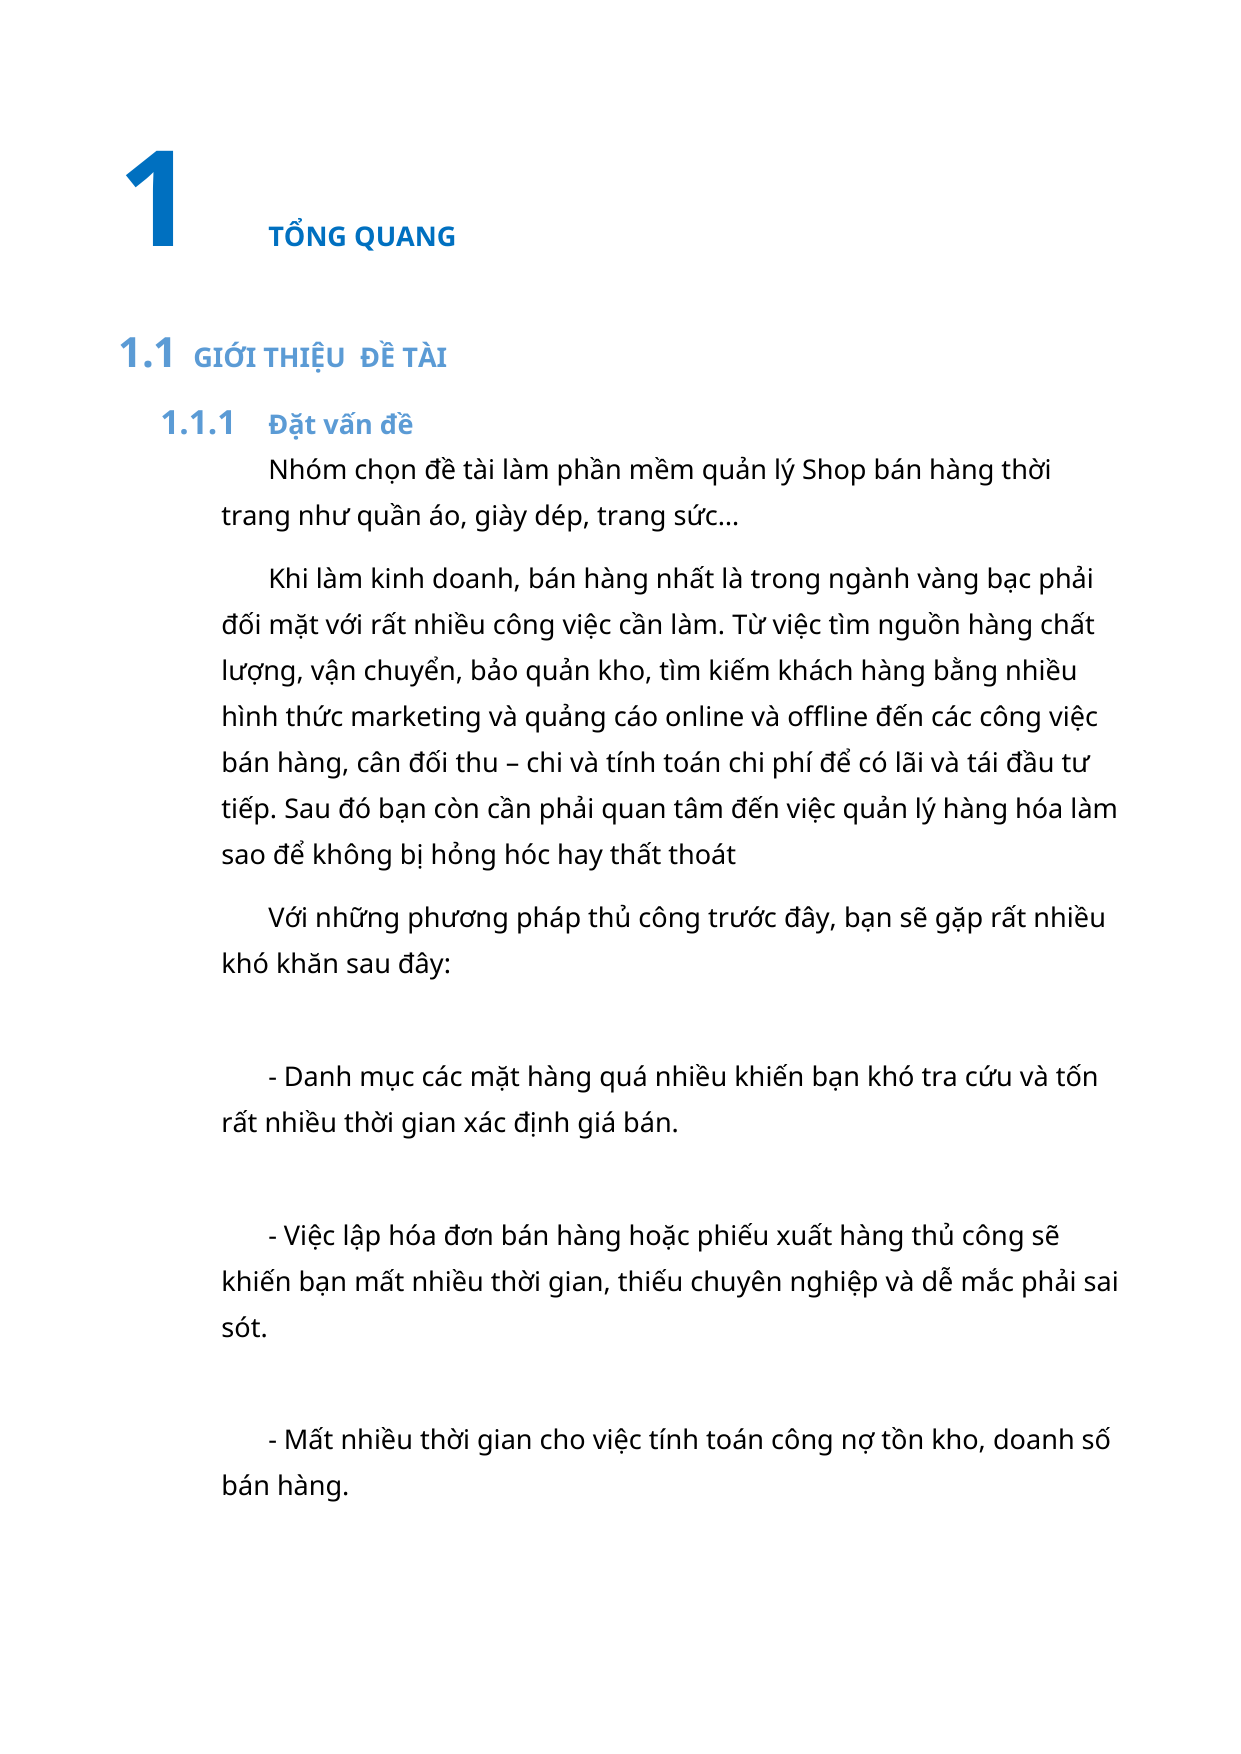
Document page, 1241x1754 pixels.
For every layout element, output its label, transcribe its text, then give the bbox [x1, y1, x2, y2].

text - Mất nhiều thời gian cho việc tính toán công nợ tồn kho, doanh số bán hàng. [221, 1421, 1122, 1504]
text Khi làm kinh doanh, bán hàng nhất là trong ngành vàng bạc phải đối mặt với rất nhiều công việc cần làm. Từ việc tìm nguồn hàng chất lượng, vận chuyển, bảo quản kho, tìm kiếm khách hàng bằng nhiều hình thức marketing và quảng cáo online và offline đến các công việc bán hàng, cân đối thu – chi và tính toán chi phí để có lãi và tái đầu tư tiếp. Sau đó bạn còn cần phải quan tâm đến việc quản lý hàng hóa làm sao để không bị hỏng hóc hay thất thoát [221, 559, 1122, 873]
text Với những phương pháp thủ công trước đây, bạn sẽ gặp rất nhiều khó khăn sau đây: [221, 898, 1122, 981]
text - Việc lập hóa đơn bán hàng hoặc phiếu xuất hàng thủ công sẽ khiến bạn mất nhiều thời gian, thiếu chuyên nghiệp và dễ mắc phải sai sót. [221, 1216, 1122, 1345]
text - Danh mục các mặt hàng quá nhiều khiến bạn khó tra cứu và tốn rất nhiều thời gian xác định giá bán. [221, 1057, 1122, 1140]
list Đặt vấn đề [177, 398, 1122, 444]
list TỔNG QUANG [118, 104, 1122, 285]
text Nhóm chọn đề tài làm phần mềm quản lý Shop bán hàng thời trang như quần áo, giày dép, trang sức… [221, 451, 1122, 534]
list GIỚI THIỆU ĐỀ TÀI [118, 323, 1122, 380]
